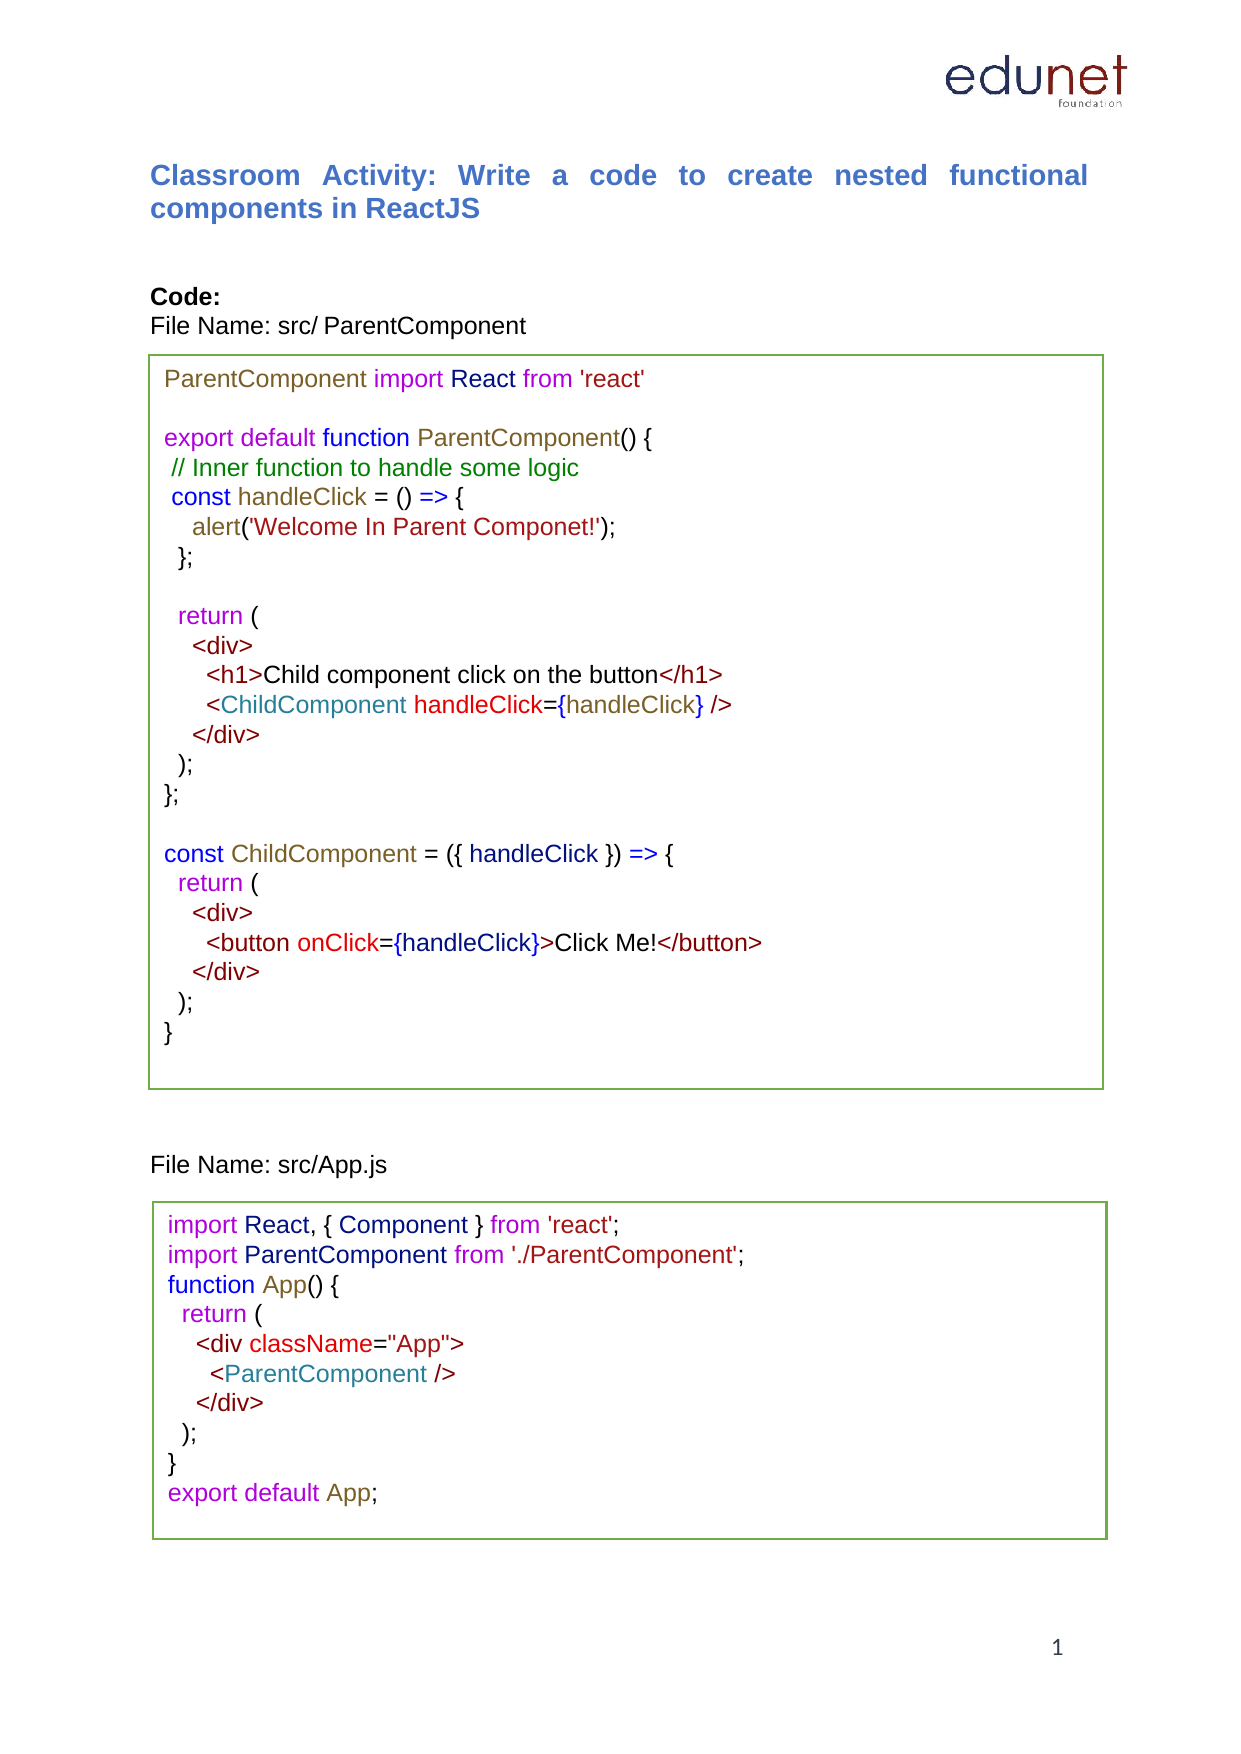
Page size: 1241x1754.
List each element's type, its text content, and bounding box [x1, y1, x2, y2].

text File Name: src/ ParentComponent [150, 311, 1090, 340]
text File Name: src/App.js [150, 1150, 1090, 1179]
picture [938, 47, 1135, 114]
text Code: [150, 282, 1090, 311]
text Classroom Activity: Write a code to create nested functional components in ReactJS [150, 158, 1090, 225]
